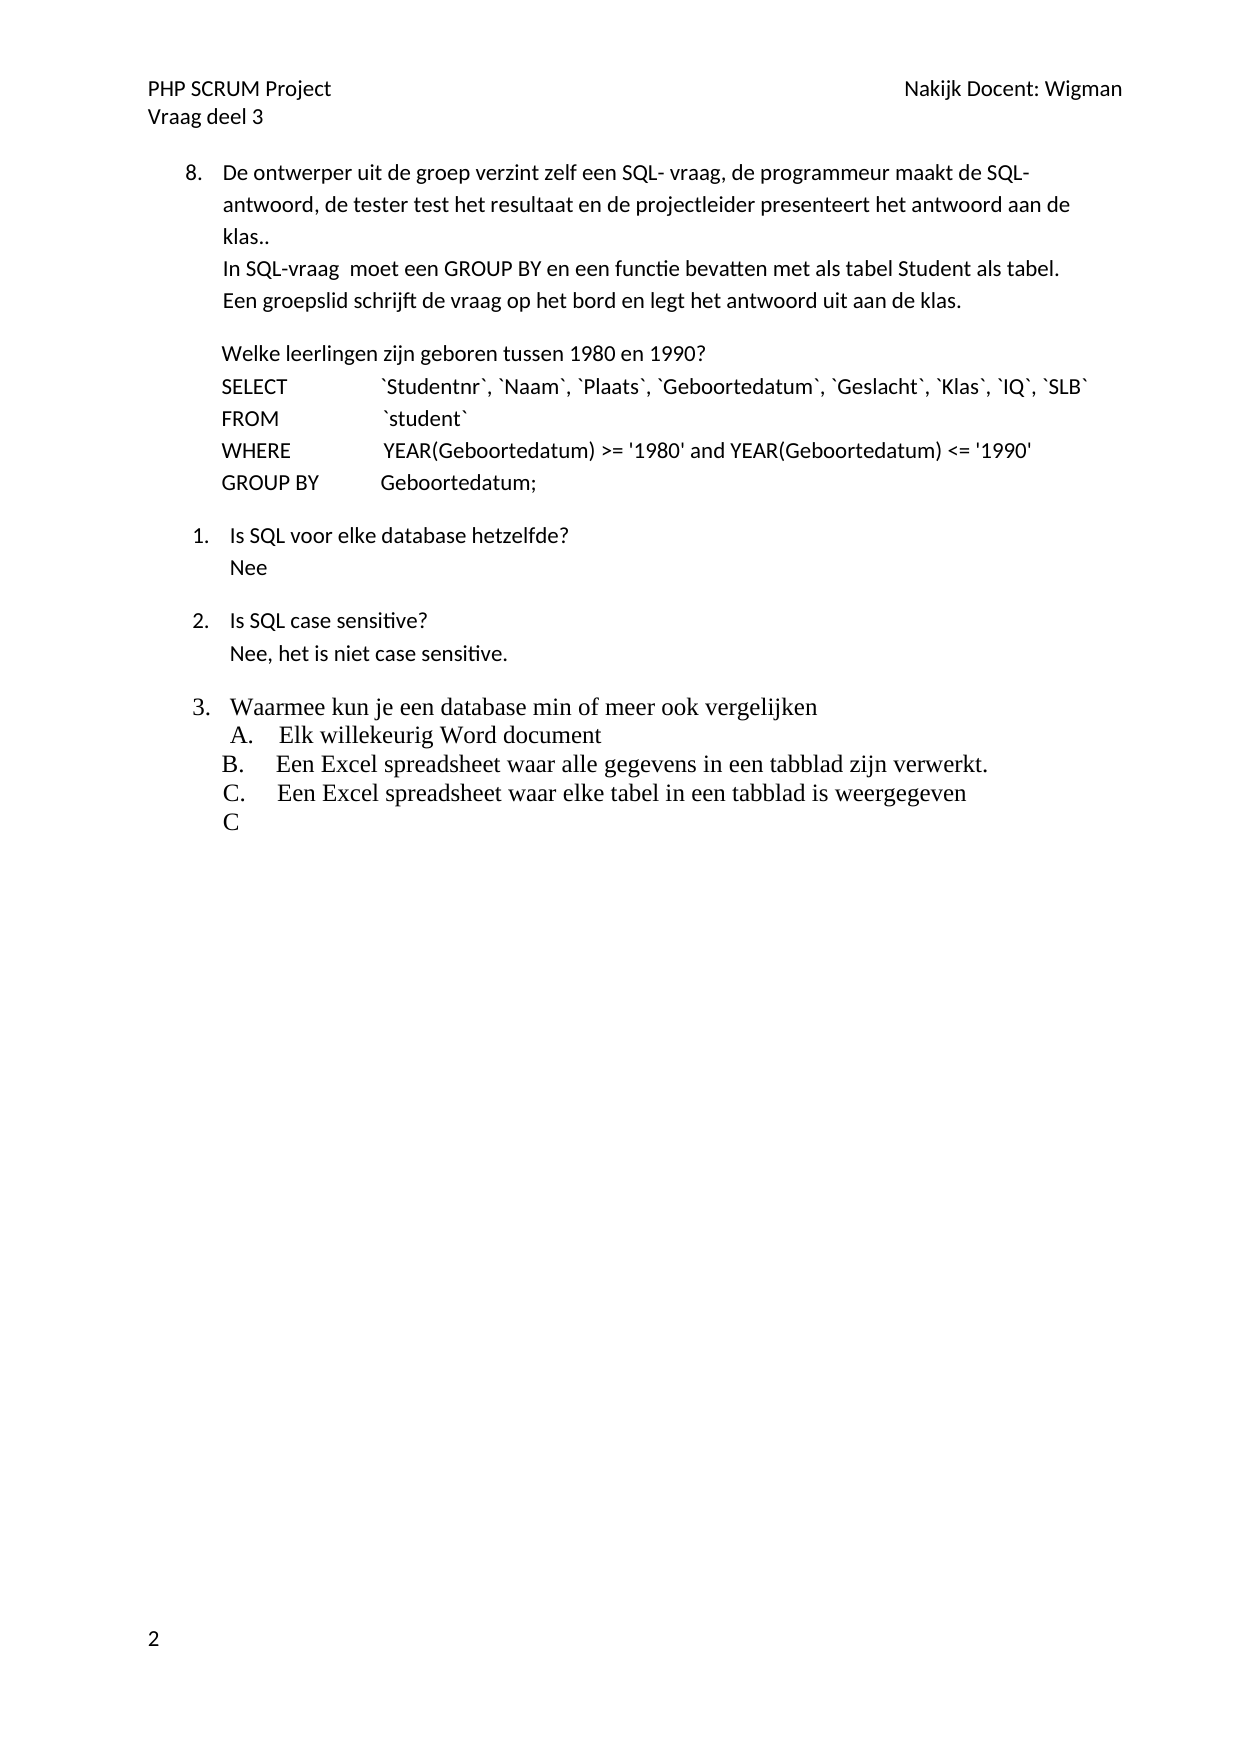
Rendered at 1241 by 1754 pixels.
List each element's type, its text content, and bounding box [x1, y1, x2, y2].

list C. Een Excel spreadsheet waar elke tabel in een tabblad is weergegeven C [223, 778, 1093, 836]
text Welke leerlingen zijn geboren tussen 1980 en 1990? SELECT `Studentnr`, `Naam`, `Plaats`, `Geboortedatum`, `Geslacht`, `Klas`, `IQ`, `SLB` FROM `student` WHERE YEAR(Geboortedatum) >= '1980' and YEAR(Geboortedatum) <= '1990' GROUP BY Geboortedatum; [221, 339, 1093, 496]
text B. Een Excel spreadsheet waar alle gegevens in een tabblad zijn verwerkt. [185, 749, 1093, 778]
list De ontwerper uit de groep verzint zelf een SQL- vraag, de programmeur maakt de SQL-antwoord, de tester test het resultaat en de projectleider presenteert het antwoord aan de klas.. In SQL-vraag moet een GROUP BY en een functie bevatten met als tabel Student als tabel. Een groepslid schrijft de vraag op het bord en legt het antwoord uit aan de klas. [185, 158, 1093, 314]
list Waarmee kun je een database min of meer ook vergelijken A. Elk willekeurig Word document [192, 692, 1093, 749]
list Is SQL case sensitive? Nee, het is niet case sensitive. [192, 607, 1093, 667]
list Is SQL voor elke database hetzelfde? Nee [192, 521, 1093, 582]
